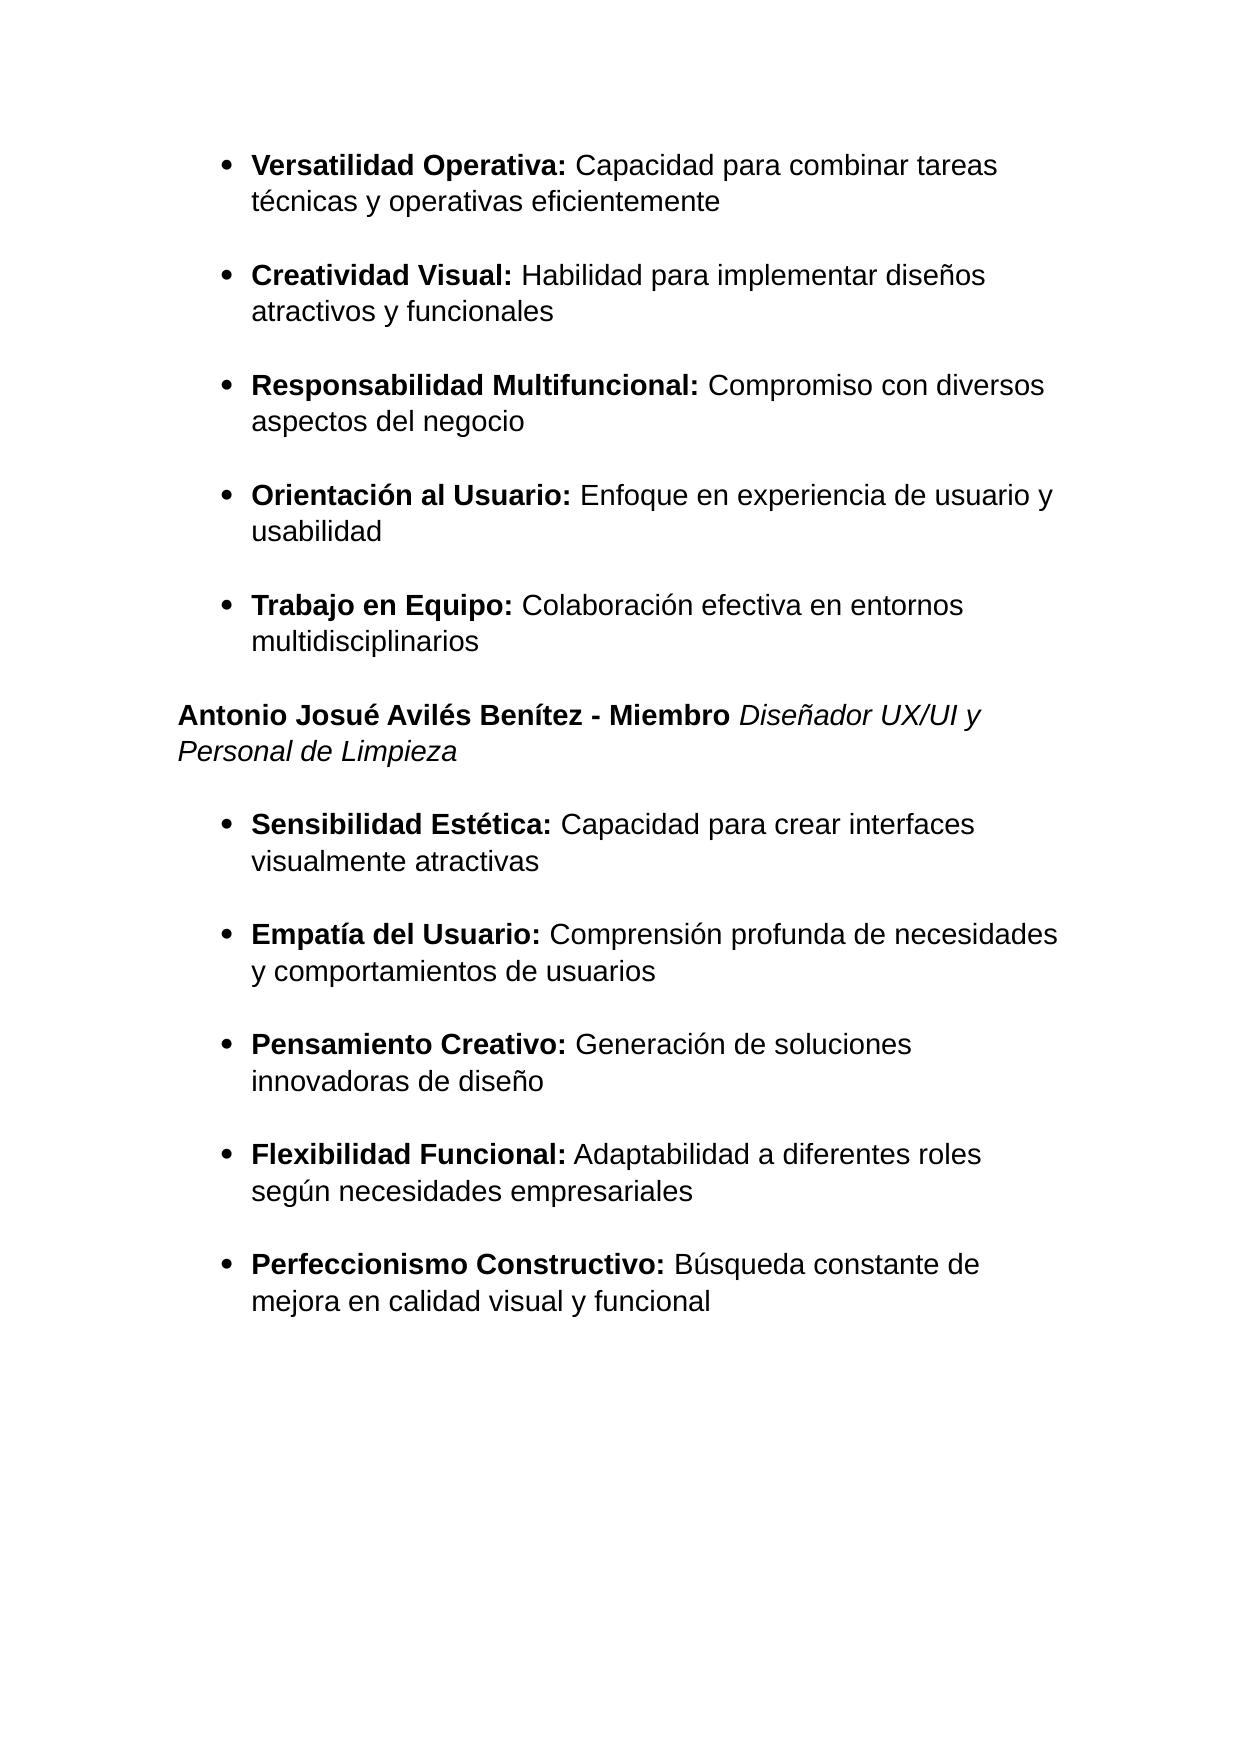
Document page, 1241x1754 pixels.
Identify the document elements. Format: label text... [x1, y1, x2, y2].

list Creatividad Visual: Habilidad para implementar diseños atractivos y funcionales [222, 258, 1063, 327]
list Flexibilidad Funcional: Adaptabilidad a diferentes roles según necesidades empresariales [222, 1137, 1063, 1207]
list Versatilidad Operativa: Capacidad para combinar tareas técnicas y operativas eficientemente [222, 148, 1063, 217]
list Sensibilidad Estética: Capacidad para crear interfaces visualmente atractivas [222, 807, 1063, 877]
list Empatía del Usuario: Comprensión profunda de necesidades y comportamientos de usuarios [222, 917, 1063, 987]
list Orientación al Usuario: Enfoque en experiencia de usuario y usabilidad [222, 478, 1063, 547]
list Trabajo en Equipo: Colaboración efectiva en entornos multidisciplinarios [222, 588, 1063, 657]
text Antonio Josué Avilés Benítez - Miembro Diseñador UX/UI y Personal de Limpieza [177, 698, 1063, 767]
list Perfeccionismo Constructivo: Búsqueda constante de mejora en calidad visual y funcional [222, 1247, 1063, 1317]
list Responsabilidad Multifuncional: Compromiso con diversos aspectos del negocio [222, 368, 1063, 437]
list Pensamiento Creativo: Generación de soluciones innovadoras de diseño [222, 1027, 1063, 1097]
